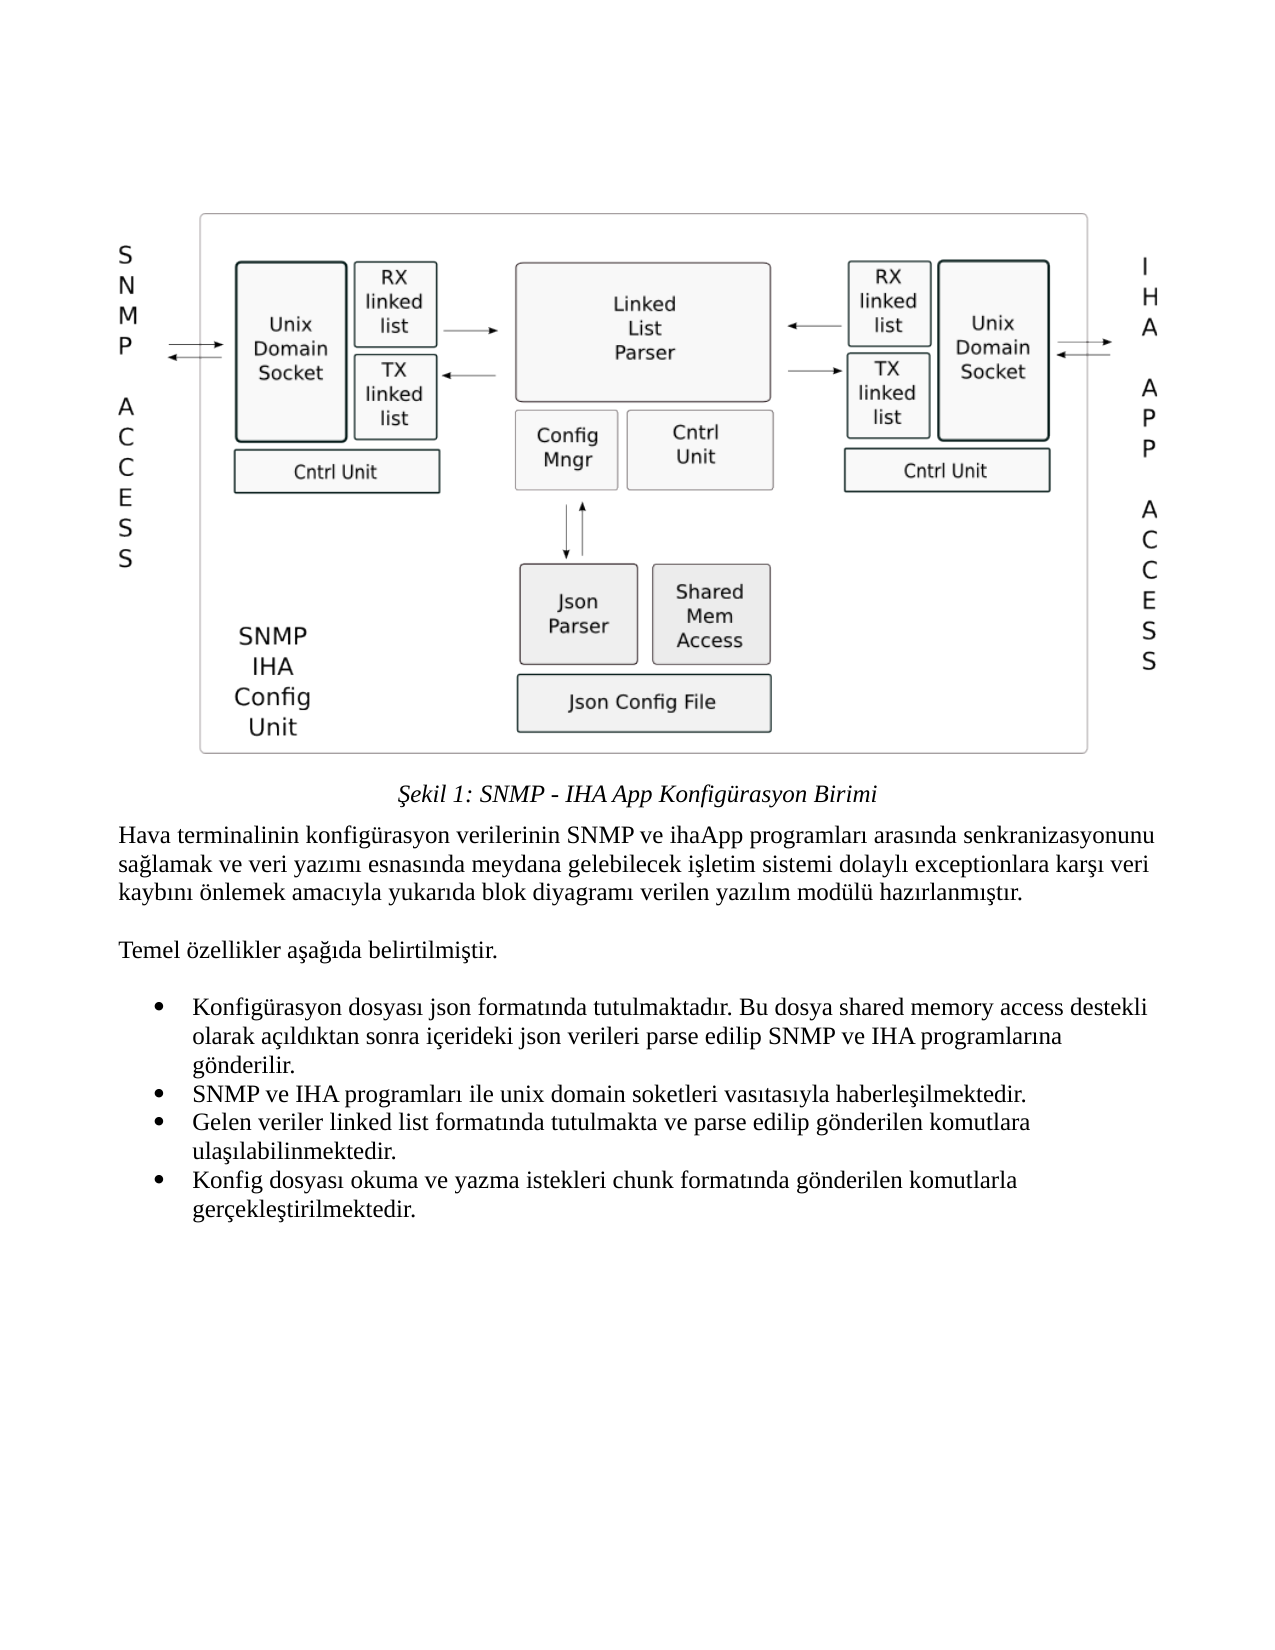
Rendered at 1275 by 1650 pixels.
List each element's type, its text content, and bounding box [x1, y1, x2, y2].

text Hava terminalinin konfigürasyon verilerinin SNMP ve ihaApp programları arasında senkranizasyonunu sağlamak ve veri yazımı esnasında meydana gelebilecek işletim sistemi dolaylı exceptionlara karşı veri kaybını önlemek amacıyla yukarıda blok diyagramı verilen yazılım modülü hazırlanmıştır. [118, 820, 1157, 906]
text Temel özellikler aşağıda belirtilmiştir. [118, 935, 1157, 964]
text Şekil 1: SNMP - IHA App Konfigürasyon Birimi [118, 754, 1157, 807]
picture [118, 213, 1158, 754]
list SNMP ve IHA programları ile unix domain soketleri vasıtasıyla haberleşilmektedir. [154, 1079, 1157, 1107]
list Gelen veriler linked list formatında tutulmakta ve parse edilip gönderilen komutlara ulaşılabilinmektedir. [154, 1107, 1157, 1165]
list Konfigürasyon dosyası json formatında tutulmaktadır. Bu dosya shared memory access destekli olarak açıldıktan sonra içerideki json verileri parse edilip SNMP ve IHA programlarına gönderilir. [154, 992, 1157, 1079]
list Konfig dosyası okuma ve yazma istekleri chunk formatında gönderilen komutlarla gerçekleştirilmektedir. [154, 1165, 1157, 1222]
